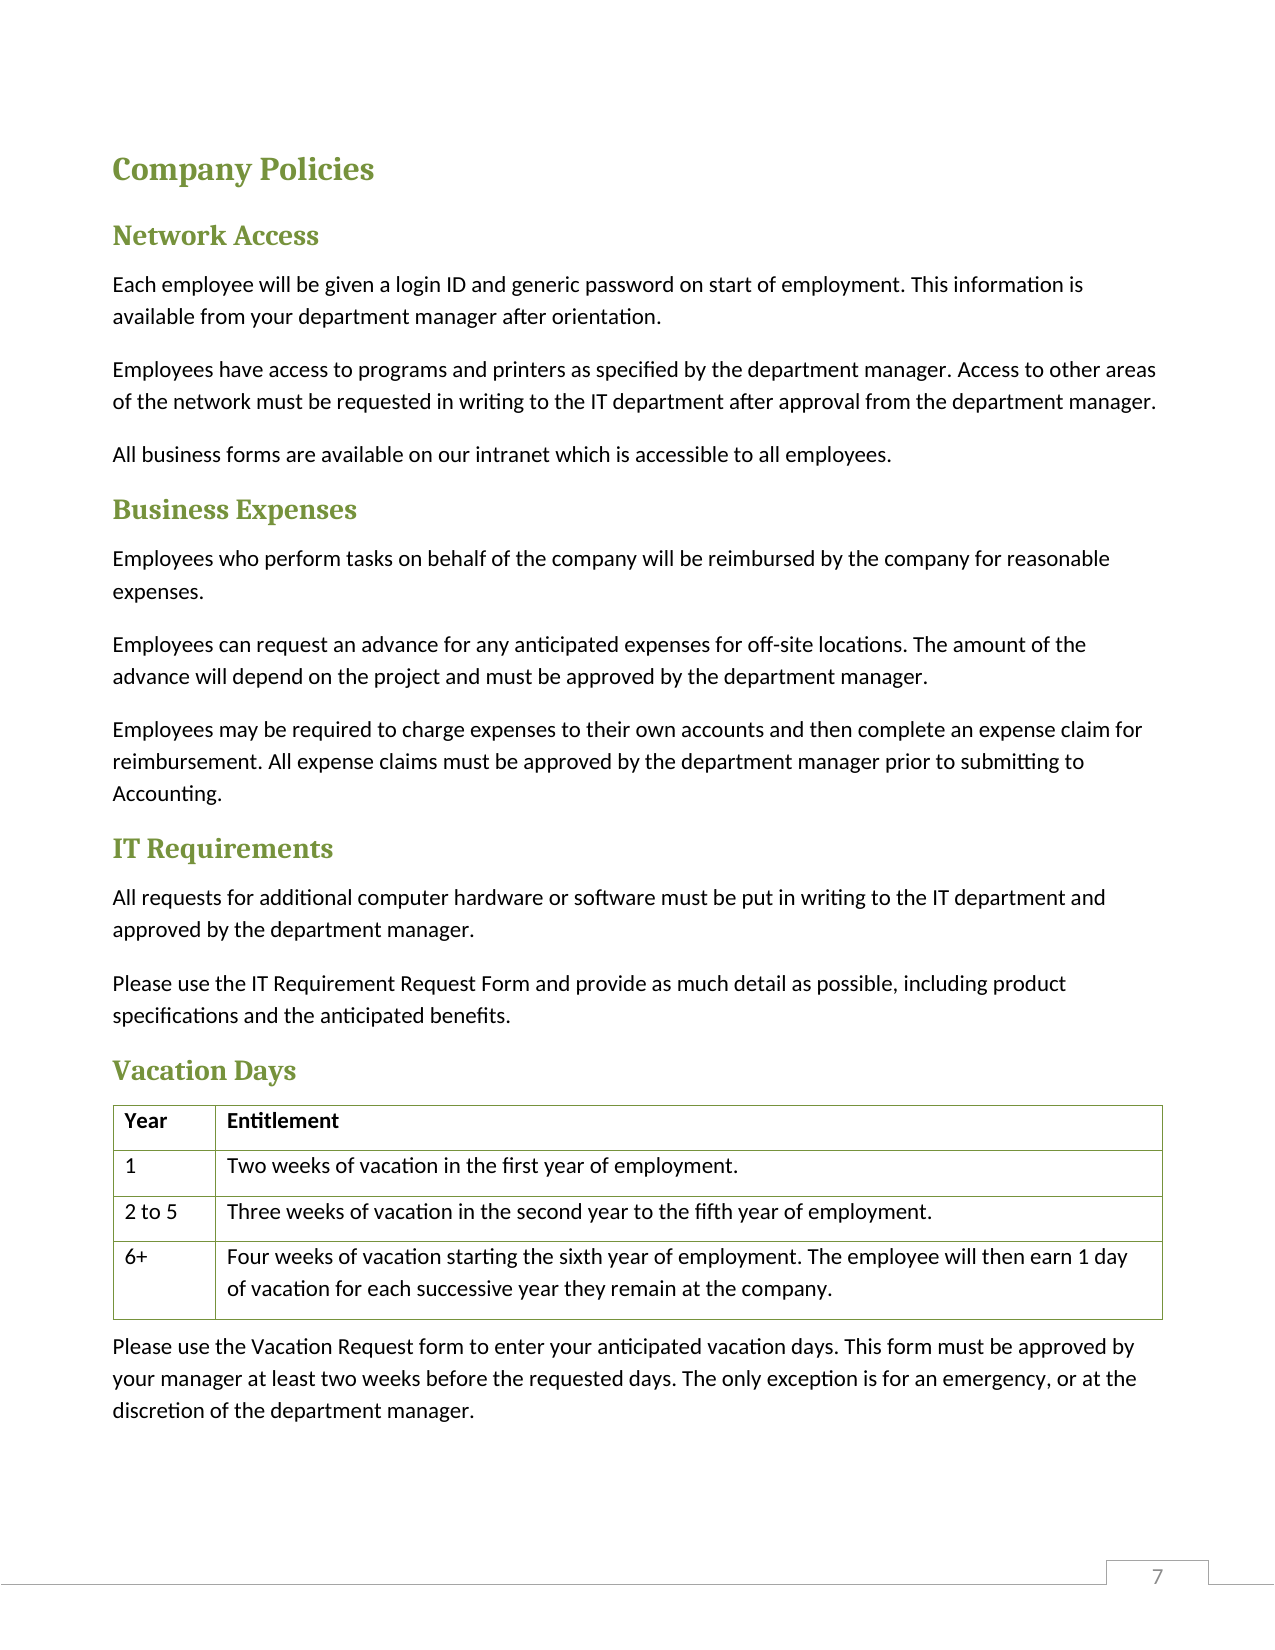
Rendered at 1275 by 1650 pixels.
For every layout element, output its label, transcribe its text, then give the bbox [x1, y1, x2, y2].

table_header Entitlement [216, 1106, 1162, 1150]
table_header Year [114, 1106, 215, 1150]
text Please use the IT Requirement Request Form and provide as much detail as possible, including product specifications and the anticipated benefits. [112, 969, 1162, 1029]
text Each employee will be given a login ID and generic password on start of employment. This information is available from your department manager after orientation. [112, 270, 1162, 330]
table_cell 1 [114, 1151, 215, 1196]
table_cell Three weeks of vacation in the second year to the fifth year of employment. [216, 1197, 1162, 1241]
table_cell 6+ [114, 1242, 215, 1319]
text All requests for additional computer hardware or software must be put in writing to the IT department and approved by the department manager. [112, 883, 1162, 944]
text Employees have access to programs and printers as specified by the department manager. Access to other areas of the network must be requested in writing to the IT department after approval from the department manager. [112, 355, 1162, 416]
text All business forms are available on our intranet which is accessible to all employees. [112, 441, 1162, 468]
subtitle IT Requirements [112, 832, 1162, 866]
subtitle Business Expenses [112, 493, 1162, 527]
table_cell Two weeks of vacation in the first year of employment. [216, 1151, 1162, 1196]
subtitle Company Policies [112, 150, 1162, 188]
text Employees who perform tasks on behalf of the company will be reimbursed by the company for reasonable expenses. [112, 544, 1162, 605]
subtitle Network Access [112, 219, 1162, 253]
text Employees can request an advance for any anticipated expenses for off-site locations. The amount of the advance will depend on the project and must be approved by the department manager. [112, 630, 1162, 690]
subtitle Vacation Days [112, 1054, 1162, 1087]
table_cell Four weeks of vacation starting the sixth year of employment. The employee will then earn 1 day of vacation for each successive year they remain at the company. [216, 1242, 1162, 1319]
text Please use the Vacation Request form to enter your anticipated vacation days. This form must be approved by your manager at least two weeks before the requested days. The only exception is for an emergency, or at the discretion of the department manager. [112, 1332, 1162, 1425]
text Employees may be required to charge expenses to their own accounts and then complete an expense claim for reimbursement. All expense claims must be approved by the department manager prior to submitting to Accounting. [112, 715, 1162, 807]
table_cell 2 to 5 [114, 1197, 215, 1241]
